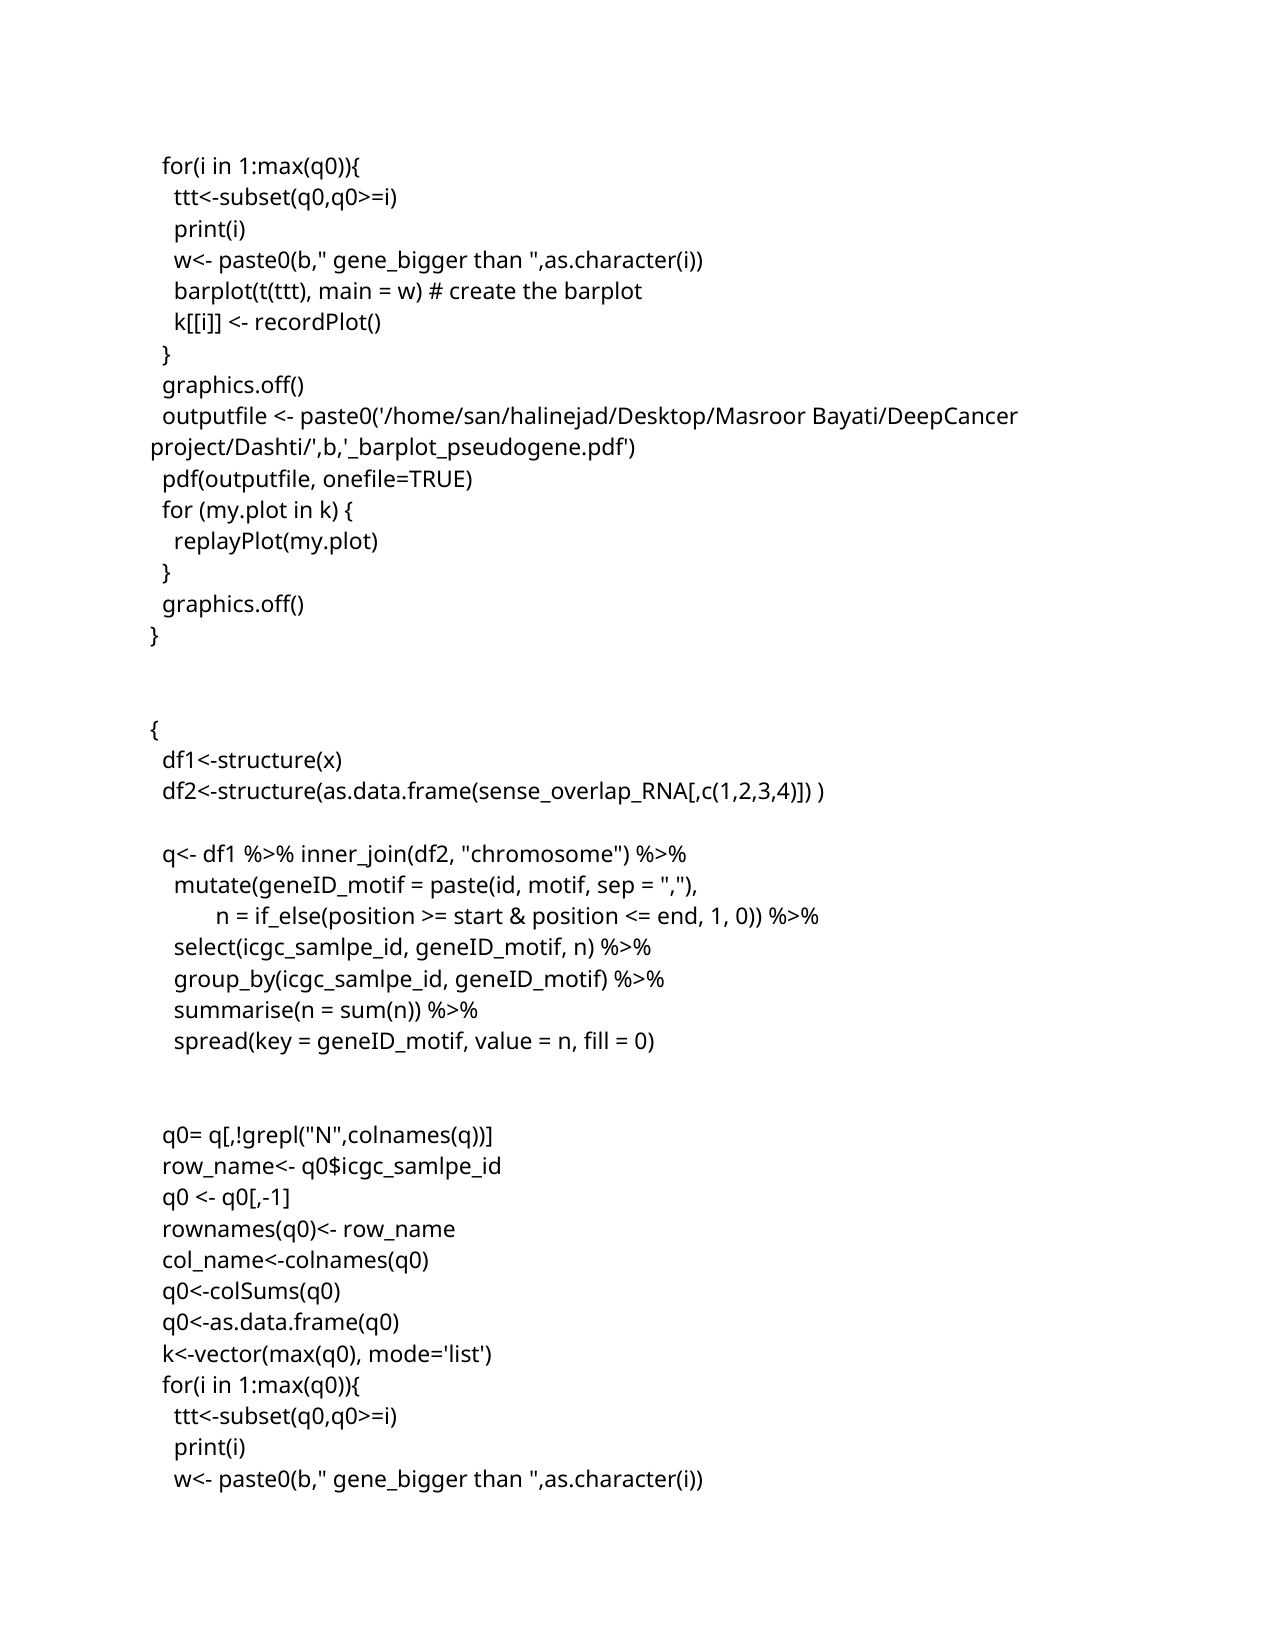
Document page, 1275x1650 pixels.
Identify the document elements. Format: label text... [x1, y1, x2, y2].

text } [150, 556, 1125, 587]
text row_name<- q0$icgc_samlpe_id [150, 1150, 1125, 1181]
text q<- df1 %>% inner_join(df2, "chromosome") %>% [150, 837, 1125, 869]
text { [150, 712, 1125, 744]
text } [150, 619, 1125, 650]
text graphics.off() [150, 587, 1125, 619]
text barplot(t(ttt), main = w) # create the barplot [150, 275, 1125, 306]
text } [150, 337, 1125, 369]
text print(i) [150, 1431, 1125, 1462]
text n = if_else(position >= start & position <= end, 1, 0)) %>% [150, 900, 1125, 931]
text print(i) [150, 212, 1125, 244]
text select(icgc_samlpe_id, geneID_motif, n) %>% [150, 931, 1125, 962]
text ttt<-subset(q0,q0>=i) [150, 1400, 1125, 1431]
text graphics.off() [150, 369, 1125, 400]
text q0= q[,!grepl("N",colnames(q))] [150, 1119, 1125, 1150]
text group_by(icgc_samlpe_id, geneID_motif) %>% [150, 962, 1125, 994]
text outputfile <- paste0('/home/san/halinejad/Desktop/Masroor Bayati/DeepCancer project/Dashti/',b,'_barplot_pseudogene.pdf') [150, 400, 1125, 462]
text rownames(q0)<- row_name [150, 1212, 1125, 1244]
text q0<-colSums(q0) [150, 1275, 1125, 1306]
text for (my.plot in k) { [150, 494, 1125, 525]
text col_name<-colnames(q0) [150, 1244, 1125, 1275]
text q0<-as.data.frame(q0) [150, 1306, 1125, 1337]
text ttt<-subset(q0,q0>=i) [150, 181, 1125, 212]
text mutate(geneID_motif = paste(id, motif, sep = ","), [150, 869, 1125, 900]
text df1<-structure(x) [150, 744, 1125, 775]
text df2<-structure(as.data.frame(sense_overlap_RNA[,c(1,2,3,4)]) ) [150, 775, 1125, 806]
text summarise(n = sum(n)) %>% [150, 994, 1125, 1025]
text k[[i]] <- recordPlot() [150, 306, 1125, 337]
text k<-vector(max(q0), mode='list') [150, 1337, 1125, 1369]
text pdf(outputfile, onefile=TRUE) [150, 462, 1125, 494]
text w<- paste0(b," gene_bigger than ",as.character(i)) [150, 1462, 1125, 1494]
text replayPlot(my.plot) [150, 525, 1125, 556]
text w<- paste0(b," gene_bigger than ",as.character(i)) [150, 244, 1125, 275]
text q0 <- q0[,-1] [150, 1181, 1125, 1212]
text for(i in 1:max(q0)){ [150, 1369, 1125, 1400]
text spread(key = geneID_motif, value = n, fill = 0) [150, 1025, 1125, 1056]
text for(i in 1:max(q0)){ [150, 150, 1125, 181]
